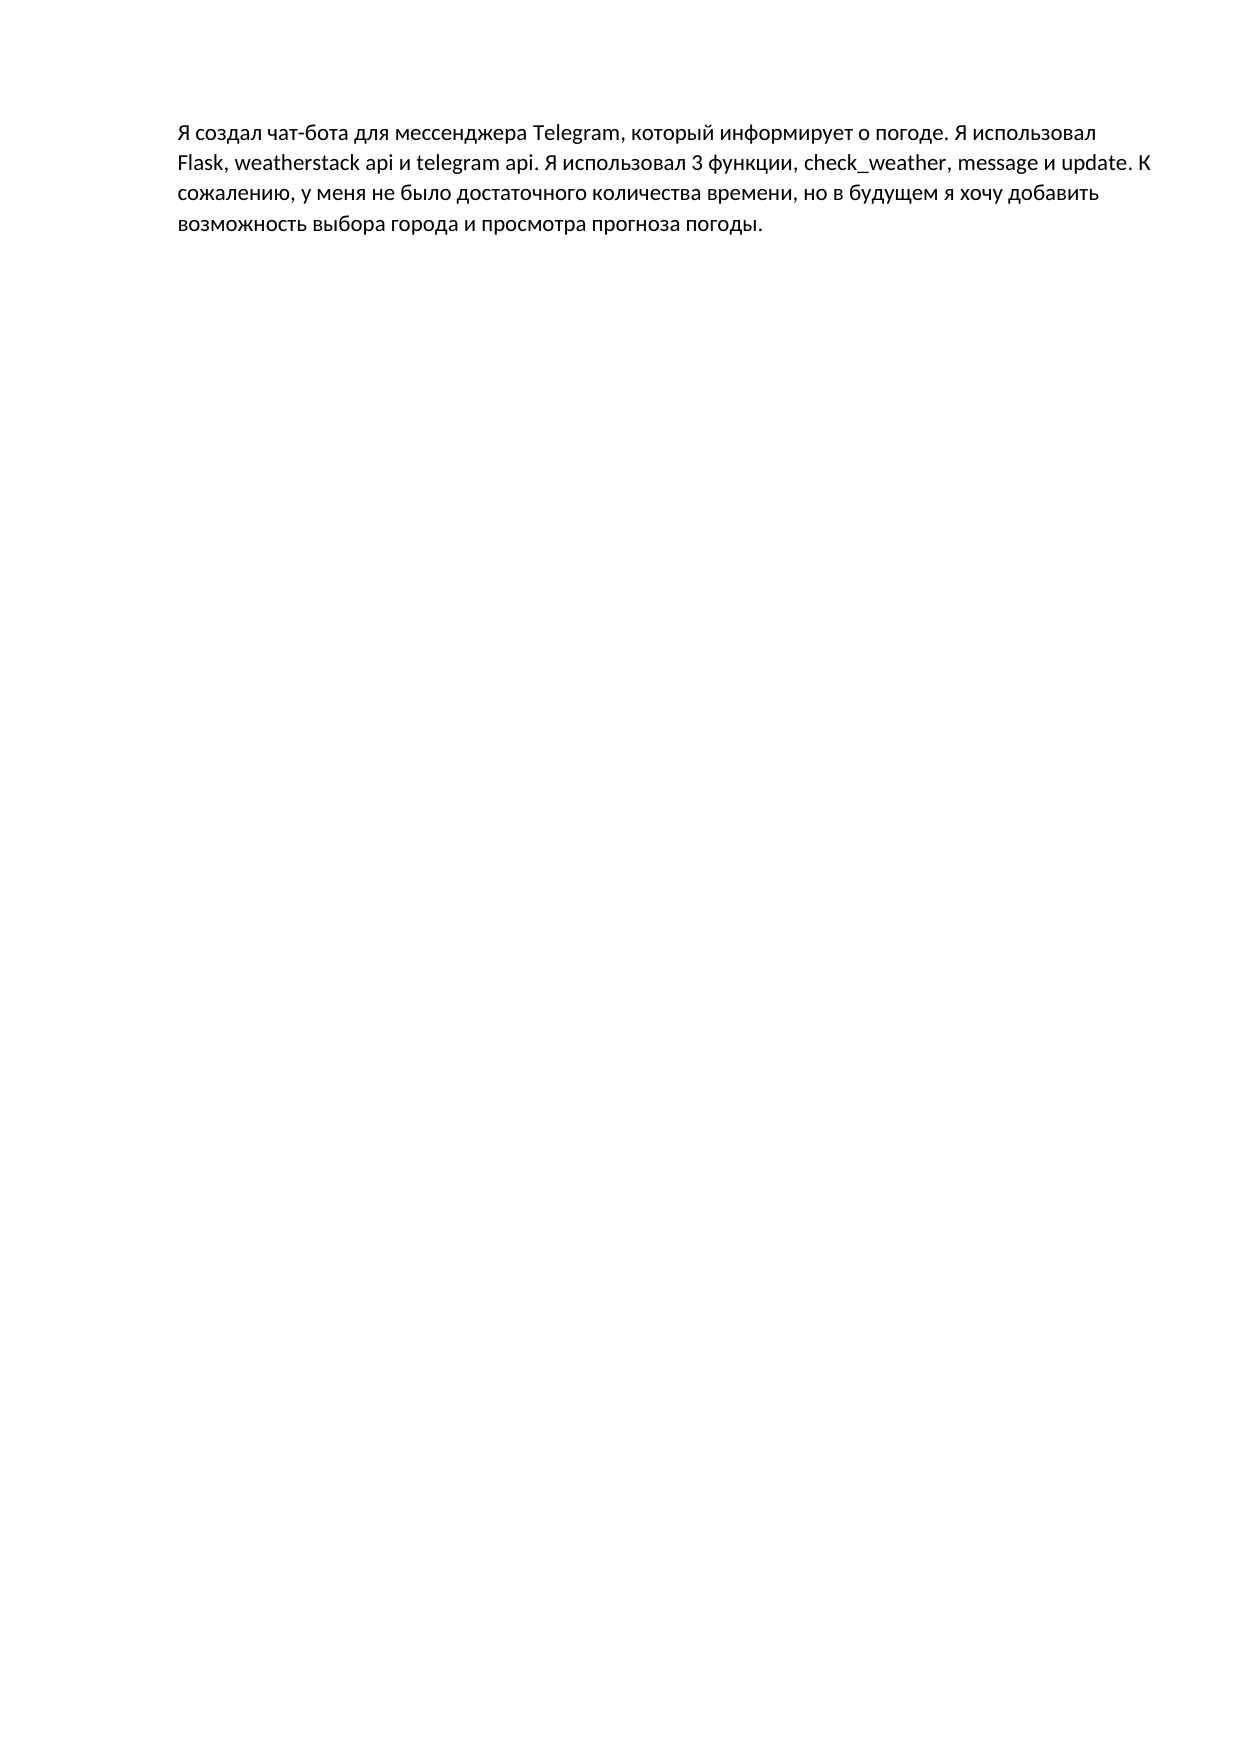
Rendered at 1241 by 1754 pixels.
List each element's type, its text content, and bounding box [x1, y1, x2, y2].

text Я создал чат-бота для мессенджера Telegram, который информирует о погоде. Я использовал Flask, weatherstack api и telegram api. Я использовал 3 функции, check_weather, message и update. К сожалению, у меня не было достаточного количества времени, но в будущем я хочу добавить возможность выбора города и просмотра прогноза погоды. [177, 118, 1152, 237]
